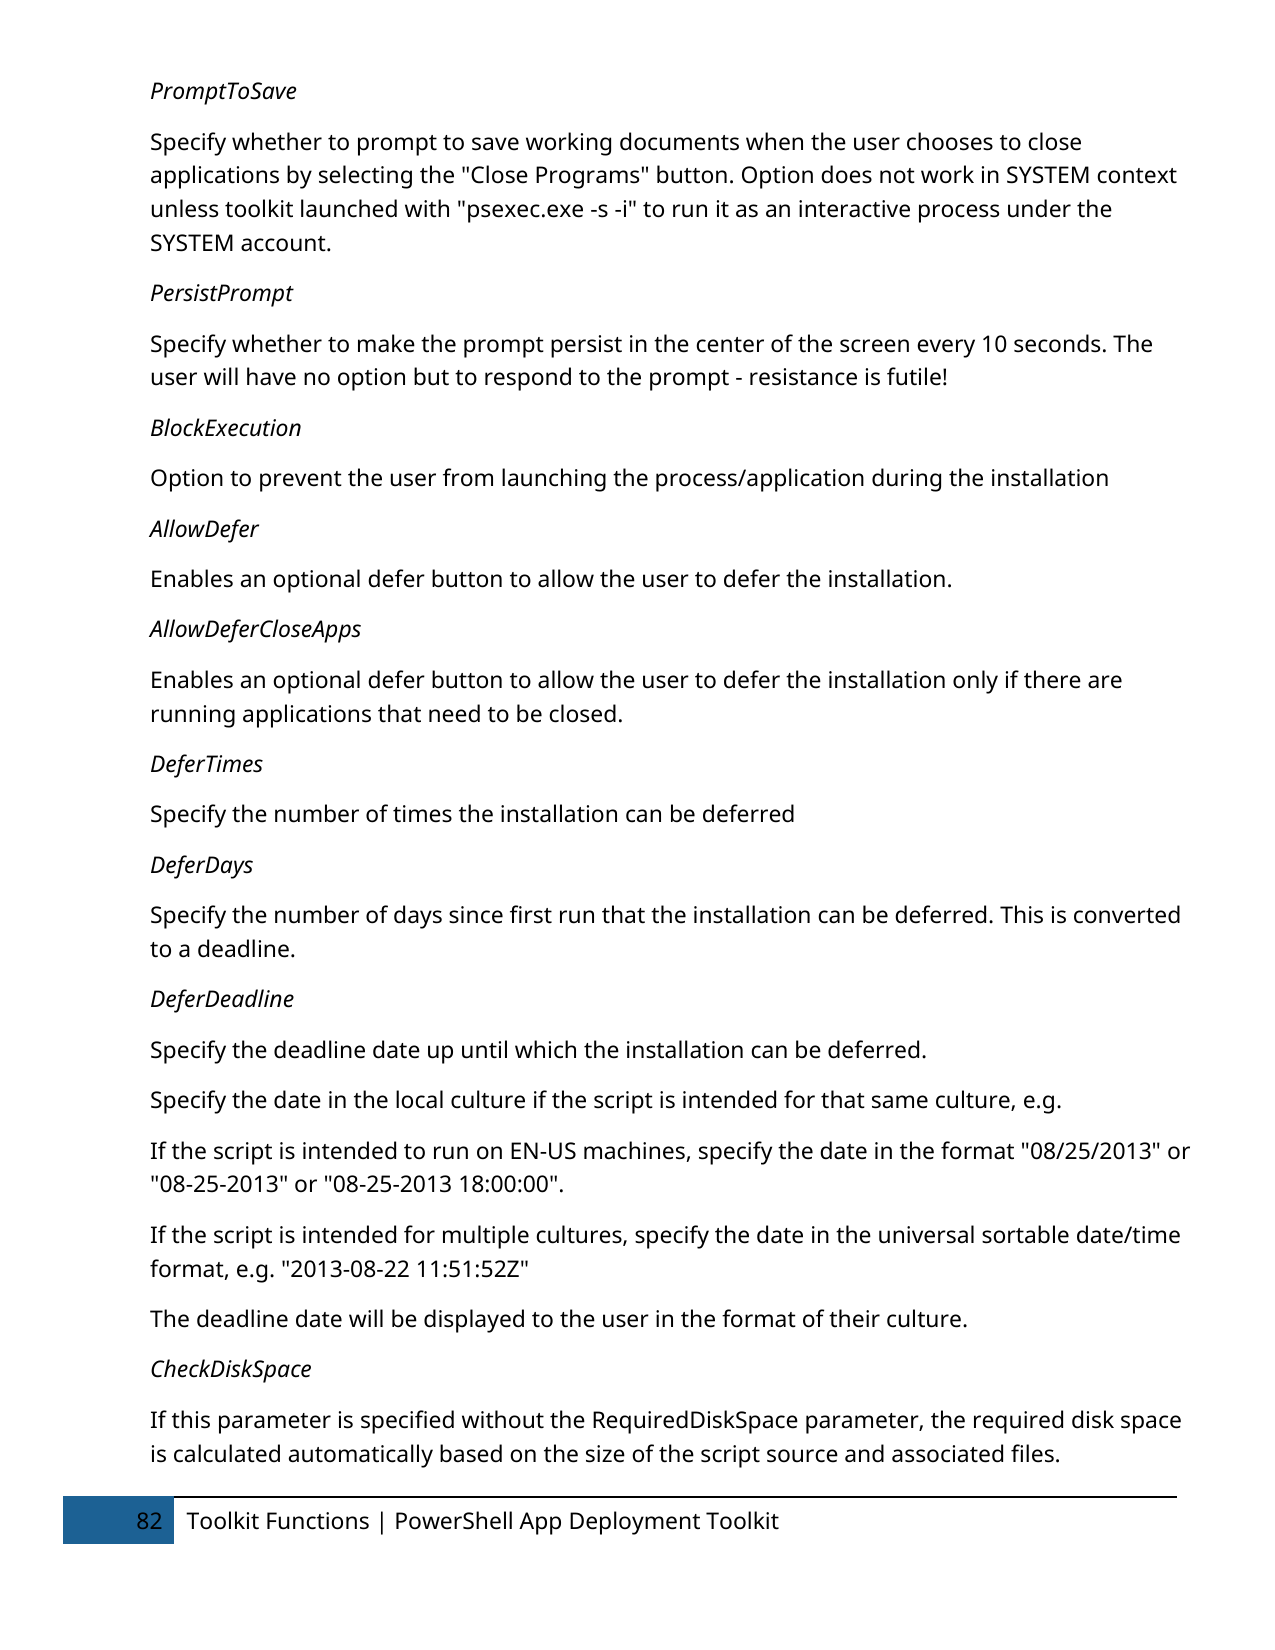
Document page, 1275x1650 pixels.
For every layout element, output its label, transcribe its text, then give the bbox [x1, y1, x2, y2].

text Enables an optional defer button to allow the user to defer the installation. [75, 563, 1200, 594]
text Specify whether to prompt to save working documents when the user chooses to close applications by selecting the "Close Programs" button. Option does not work in SYSTEM context unless toolkit launched with "psexec.exe -s -i" to run it as an interactive process under the SYSTEM account. [150, 125, 1200, 258]
text AllowDeferCloseApps [75, 613, 1200, 644]
text If the script is intended to run on EN-US machines, specify the date in the format "08/25/2013" or "08-25-2013" or "08-25-2013 18:00:00". [150, 1134, 1200, 1199]
text If the script is intended for multiple cultures, specify the date in the universal sortable date/time format, e.g. "2013-08-22 11:51:52Z" [150, 1219, 1200, 1284]
text PromptToSave [150, 75, 1200, 106]
text Enables an optional defer button to allow the user to defer the installation only if there are running applications that need to be closed. [150, 664, 1200, 729]
text Option to prevent the user from launching the process/application during the installation [75, 462, 1200, 493]
text Specify the date in the local culture if the script is intended for that same culture, e.g. [75, 1084, 1200, 1115]
text DeferDeadline [150, 983, 1200, 1014]
text DeferDays [150, 849, 1200, 880]
text Specify the deadline date up until which the installation can be deferred. [75, 1034, 1200, 1065]
text The deadline date will be displayed to the user in the format of their culture. [75, 1303, 1200, 1334]
text Specify the number of times the installation can be deferred [150, 798, 1200, 829]
text Specify whether to make the prompt persist in the center of the screen every 10 seconds. The user will have no option but to respond to the prompt - resistance is futile! [150, 327, 1200, 392]
text CheckDiskSpace [75, 1353, 1200, 1384]
text If this parameter is specified without the RequiredDiskSpace parameter, the required disk space is calculated automatically based on the size of the script source and associated files. [150, 1404, 1200, 1469]
text AllowDefer [75, 512, 1200, 544]
text PersistPrompt [75, 277, 1200, 308]
text Specify the number of days since first run that the installation can be deferred. This is converted to a deadline. [150, 899, 1200, 964]
text BlockExecution [75, 412, 1200, 443]
text DeferTimes [150, 748, 1200, 779]
